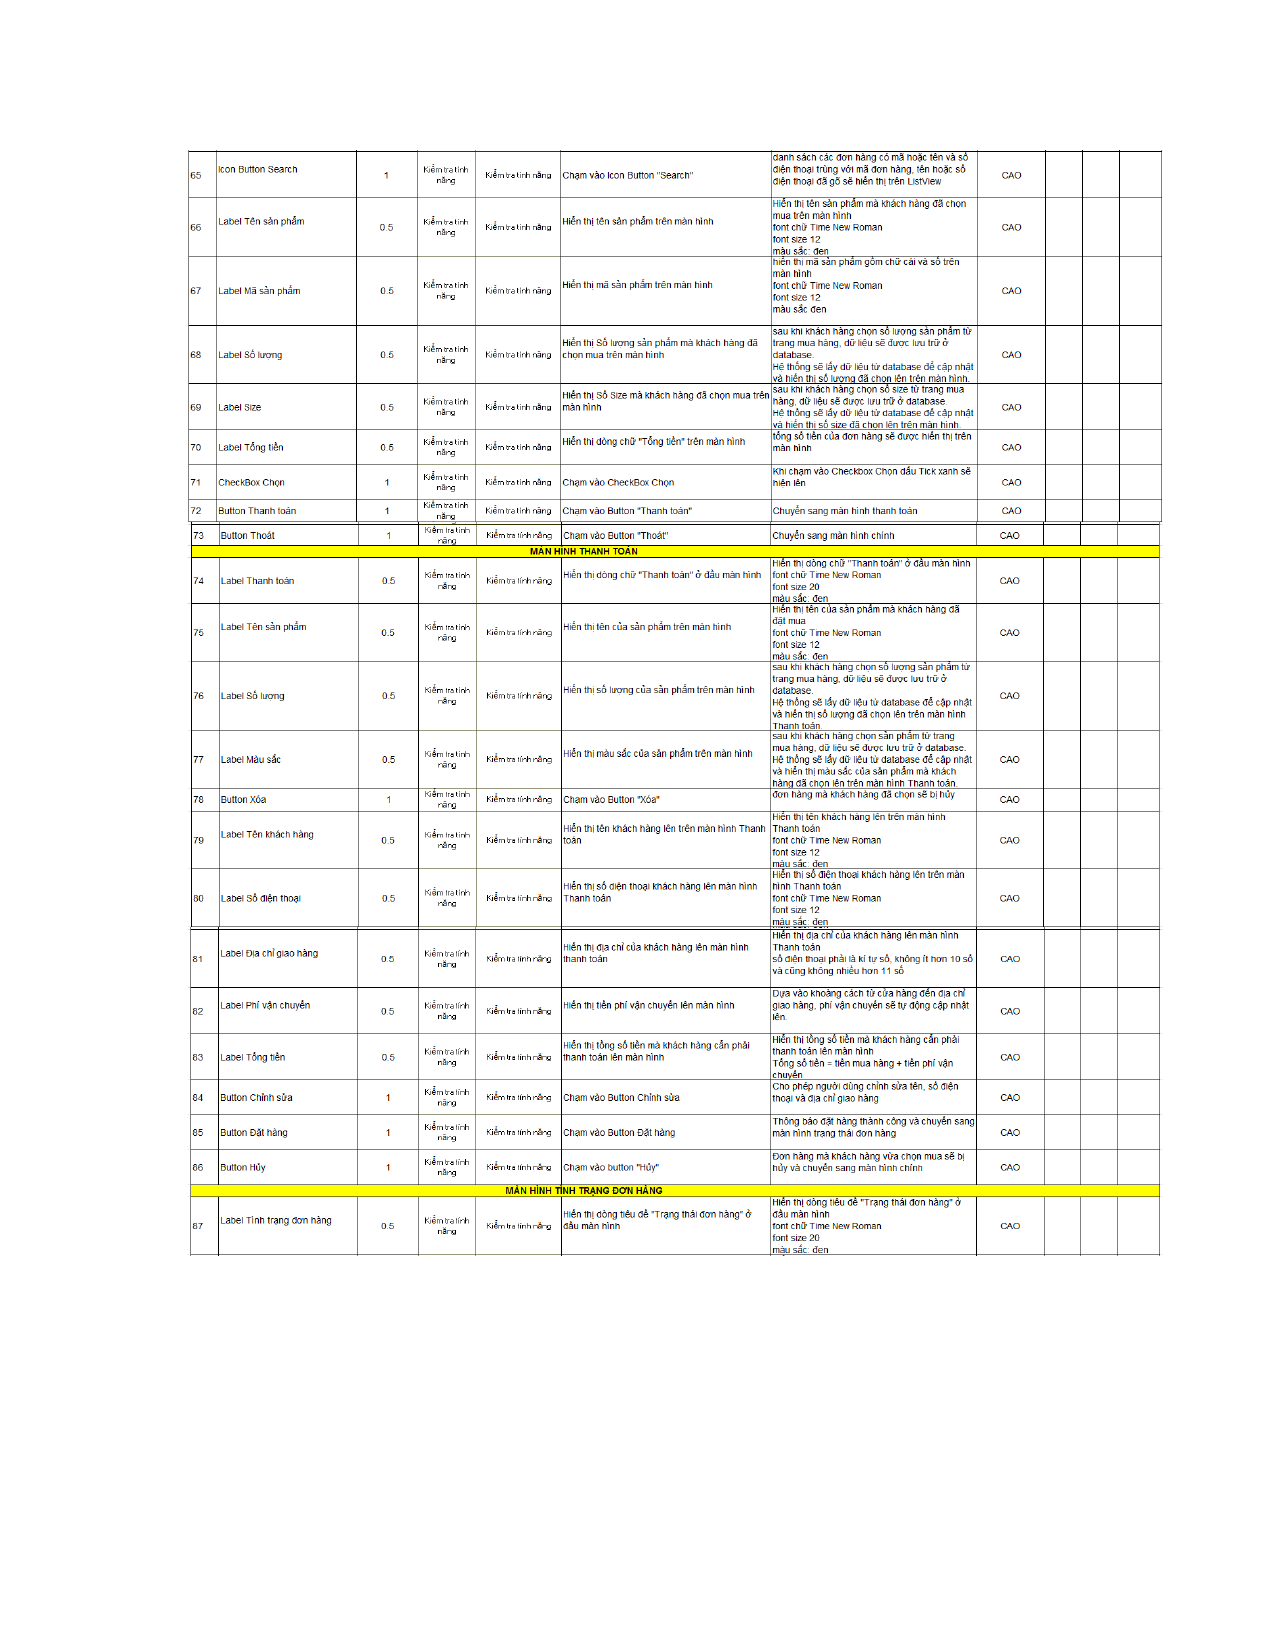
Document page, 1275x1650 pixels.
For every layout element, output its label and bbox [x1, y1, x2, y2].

picture [187, 150, 1163, 1256]
